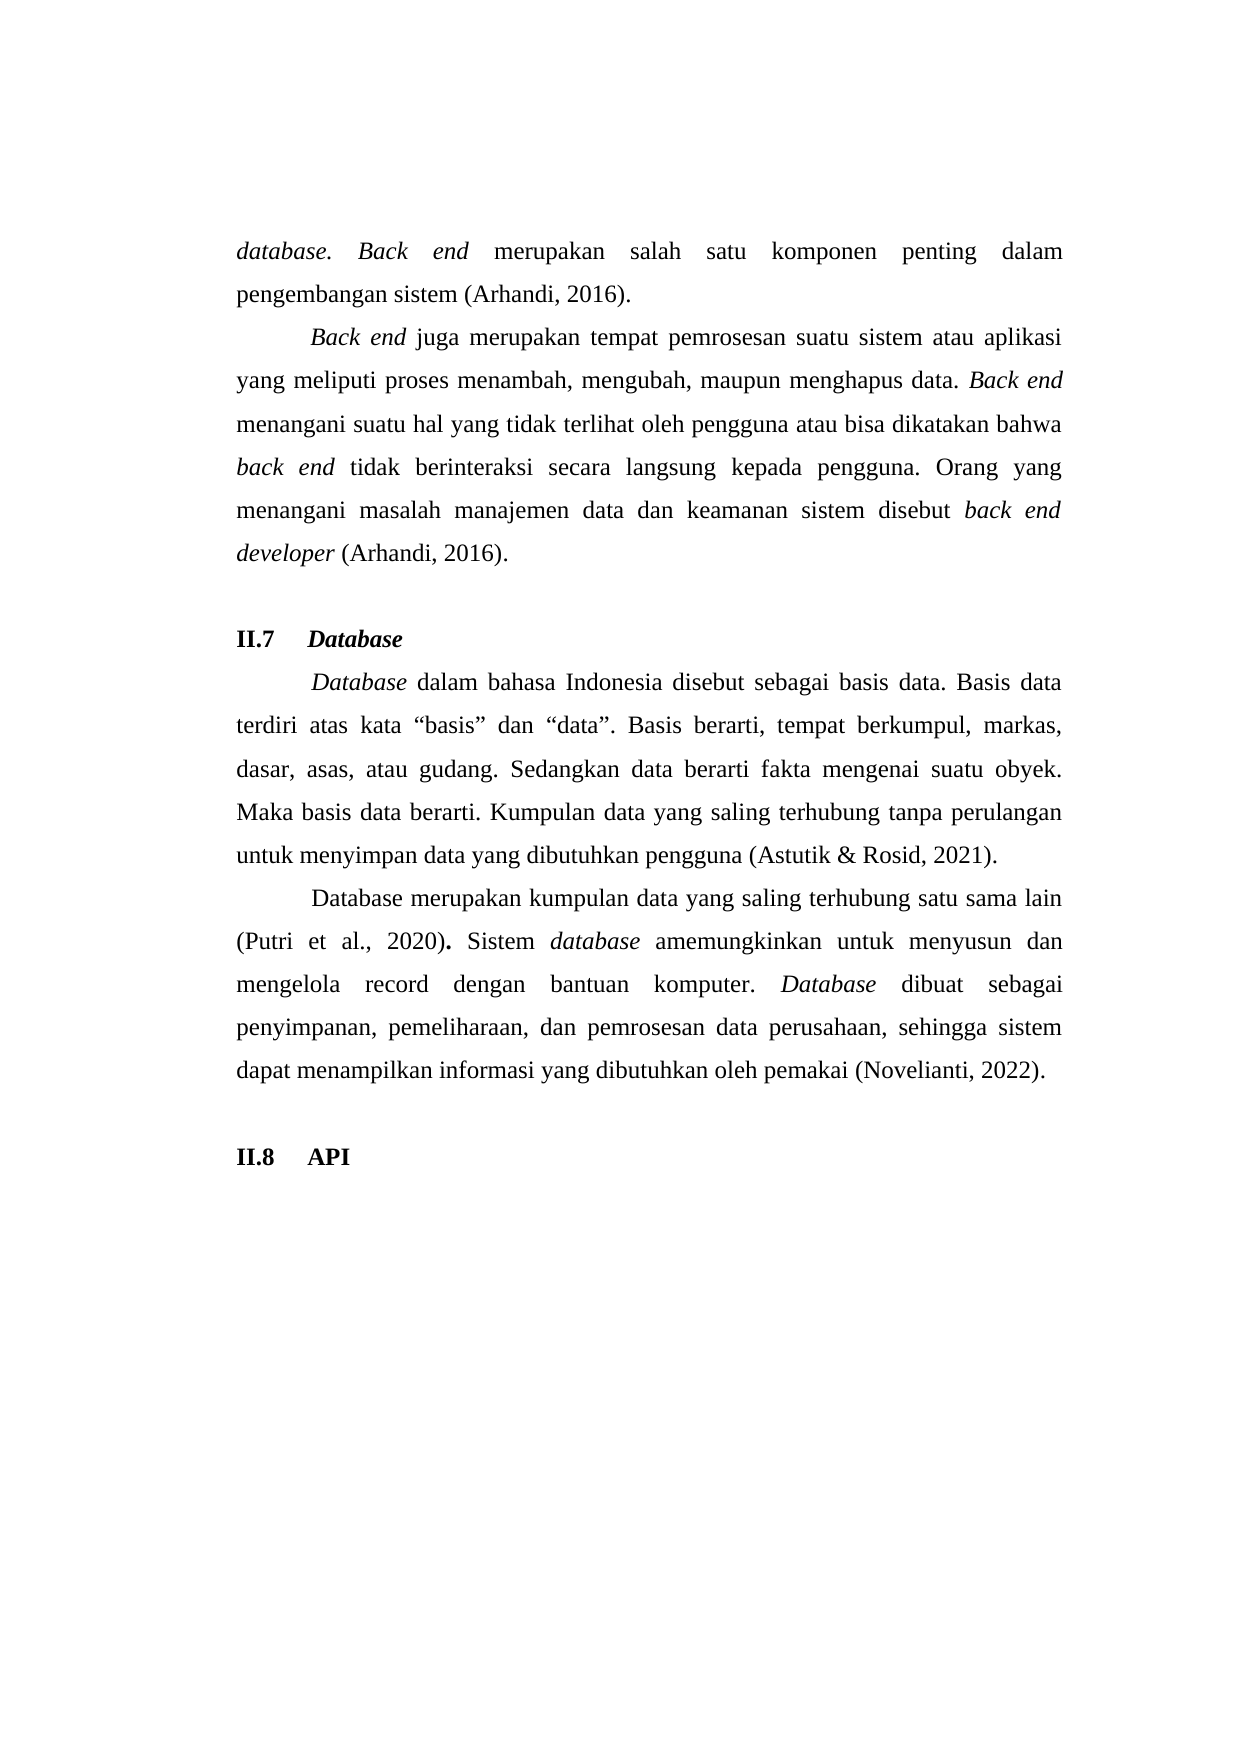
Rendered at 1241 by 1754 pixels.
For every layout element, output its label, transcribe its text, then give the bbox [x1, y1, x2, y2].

text Database merupakan kumpulan data yang saling terhubung satu sama lain . Sistem database amemungkinkan untuk menyusun dan mengelola record dengan bantuan komputer. Database dibuat sebagai penyimpanan, pemeliharaan, dan pemrosesan data perusahaan, sehingga sistem dapat menampilkan informasi yang dibutuhkan oleh pemakai . [236, 883, 1063, 1084]
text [236, 236, 1063, 308]
subtitle API [236, 1142, 1063, 1171]
subtitle Database [236, 624, 1063, 653]
text Database dalam bahasa Indonesia disebut sebagai basis data. Basis data terdiri atas kata “basis” dan “data”. Basis berarti, tempat berkumpul, markas, dasar, asas, atau gudang. Sedangkan data berarti fakta mengenai suatu obyek. Maka basis data berarti. Kumpulan data yang saling terhubung tanpa perulangan untuk menyimpan data yang dibutuhkan pengguna . [236, 667, 1063, 869]
text Back end juga merupakan tempat pemrosesan suatu sistem atau aplikasi yang meliputi proses menambah, mengubah, maupun menghapus data. Back end menangani suatu hal yang tidak terlihat oleh pengguna atau bisa dikatakan bahwa back end tidak berinteraksi secara langsung kepada pengguna. Orang yang menangani masalah manajemen data dan keamanan sistem disebut back end developer . [236, 322, 1063, 567]
